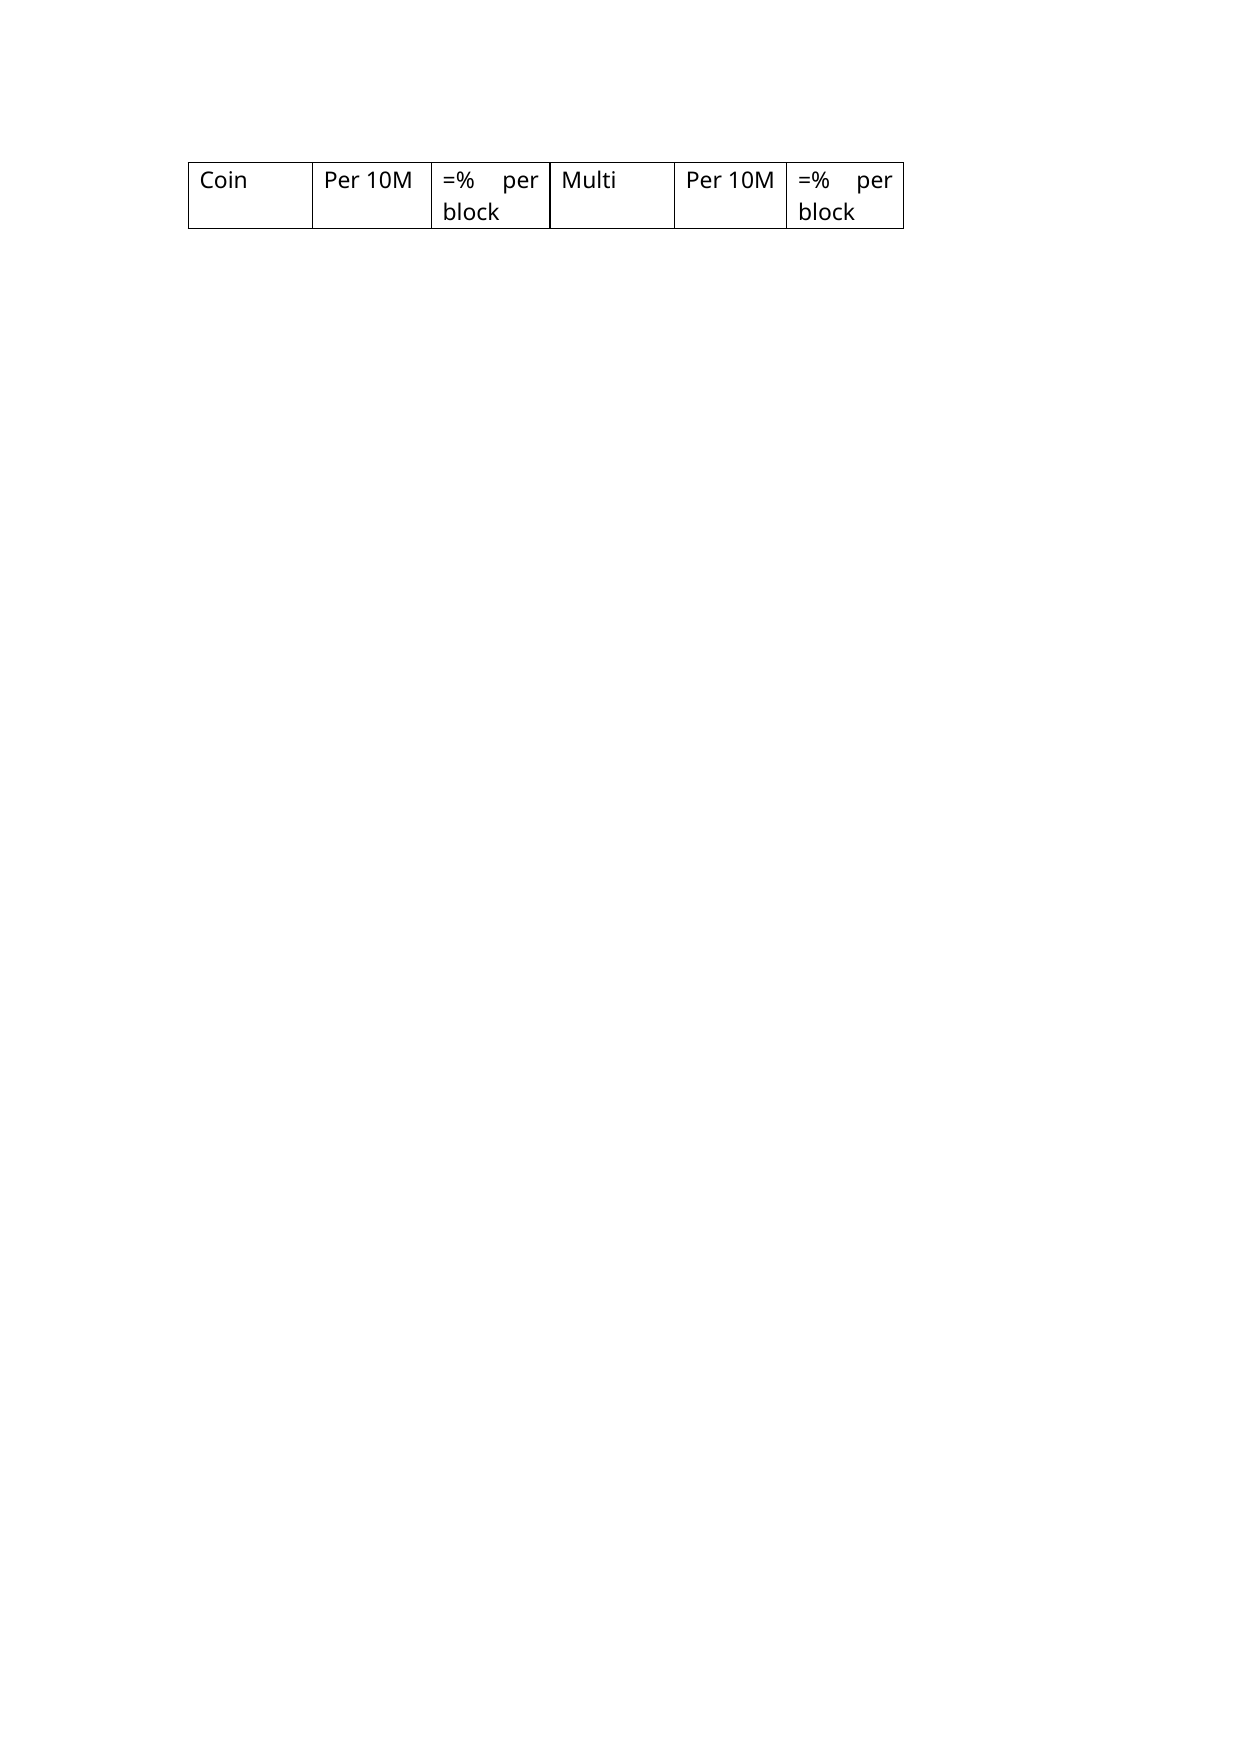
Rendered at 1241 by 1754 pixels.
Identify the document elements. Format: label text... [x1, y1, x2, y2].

table_header Coin [189, 163, 312, 228]
table_header Per 10M [313, 163, 431, 228]
table_header Per 10M [675, 163, 786, 228]
table_header Multi [551, 163, 674, 228]
table_header =% per block [787, 163, 903, 228]
table_header =% per block [432, 163, 549, 228]
